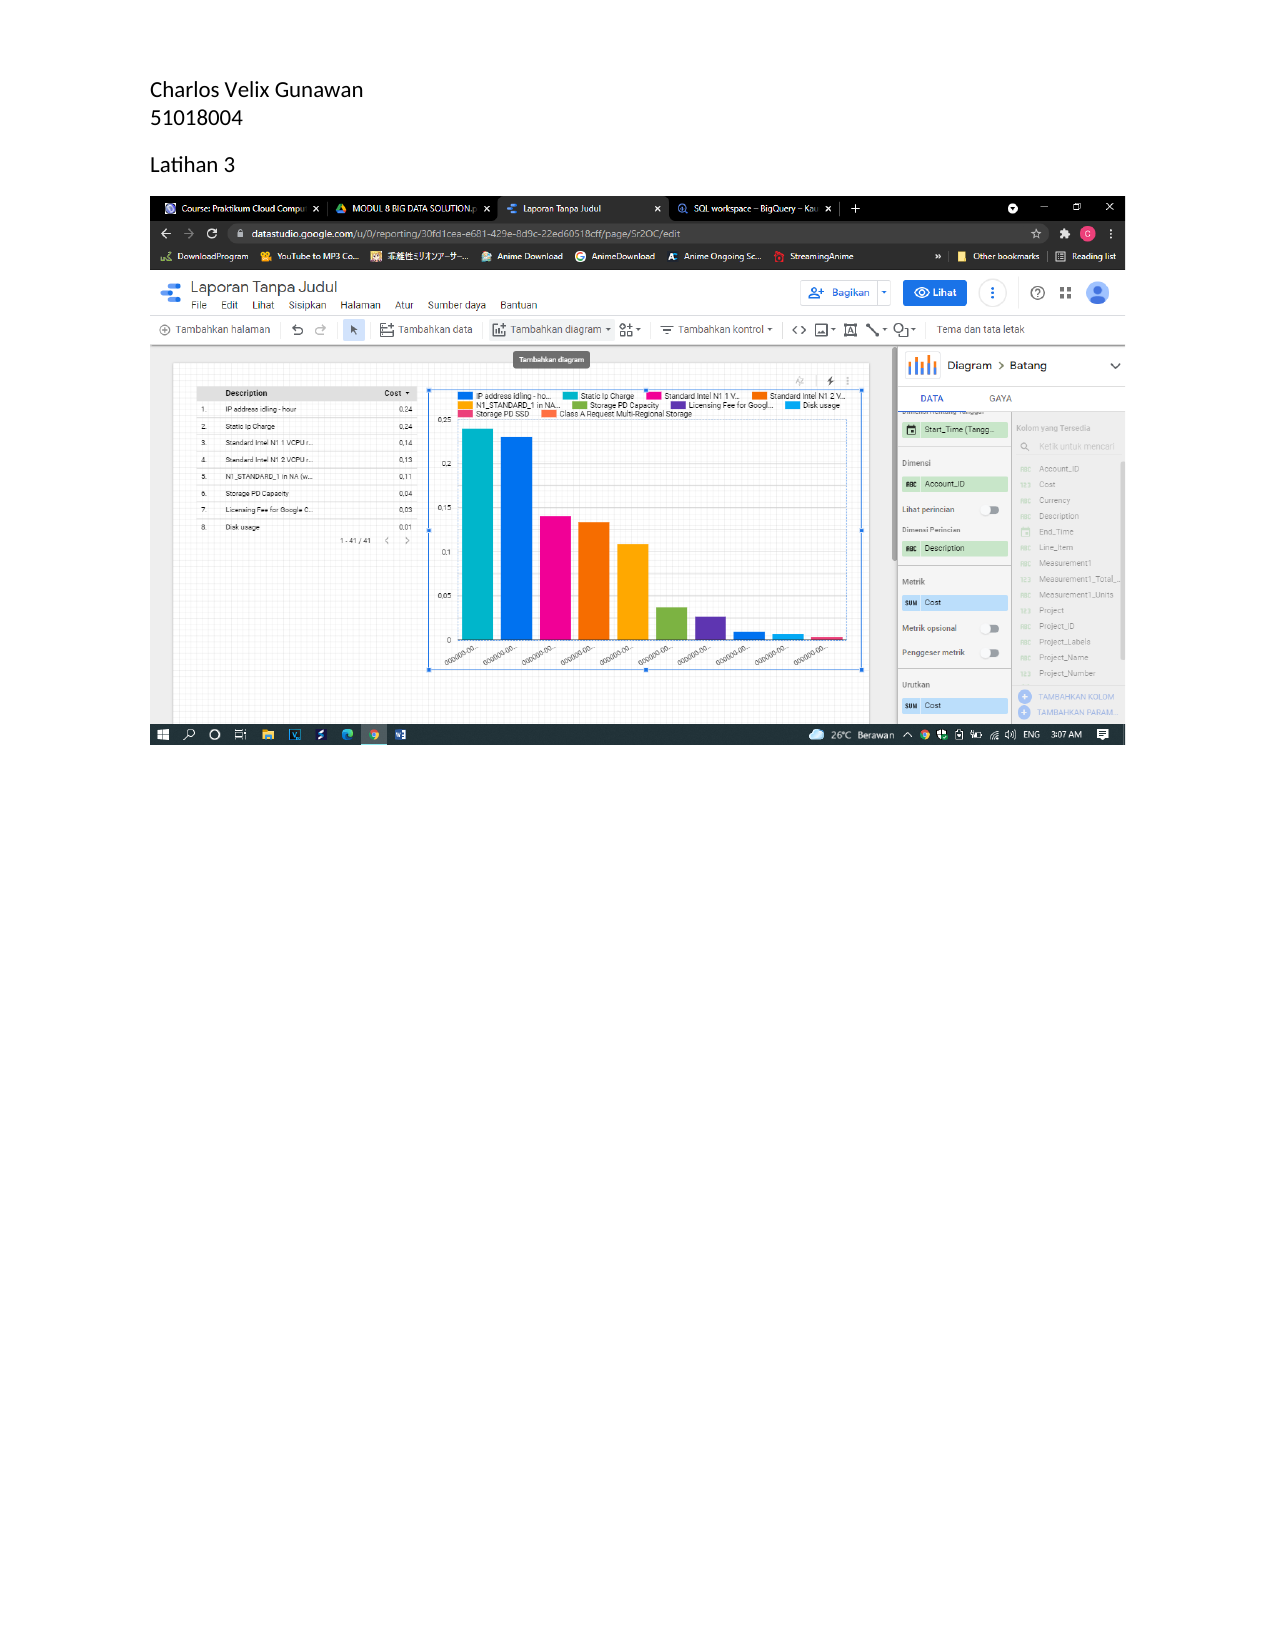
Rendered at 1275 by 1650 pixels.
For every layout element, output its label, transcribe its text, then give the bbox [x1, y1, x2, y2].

text Latihan 3 [150, 150, 1125, 178]
picture [150, 196, 1125, 745]
